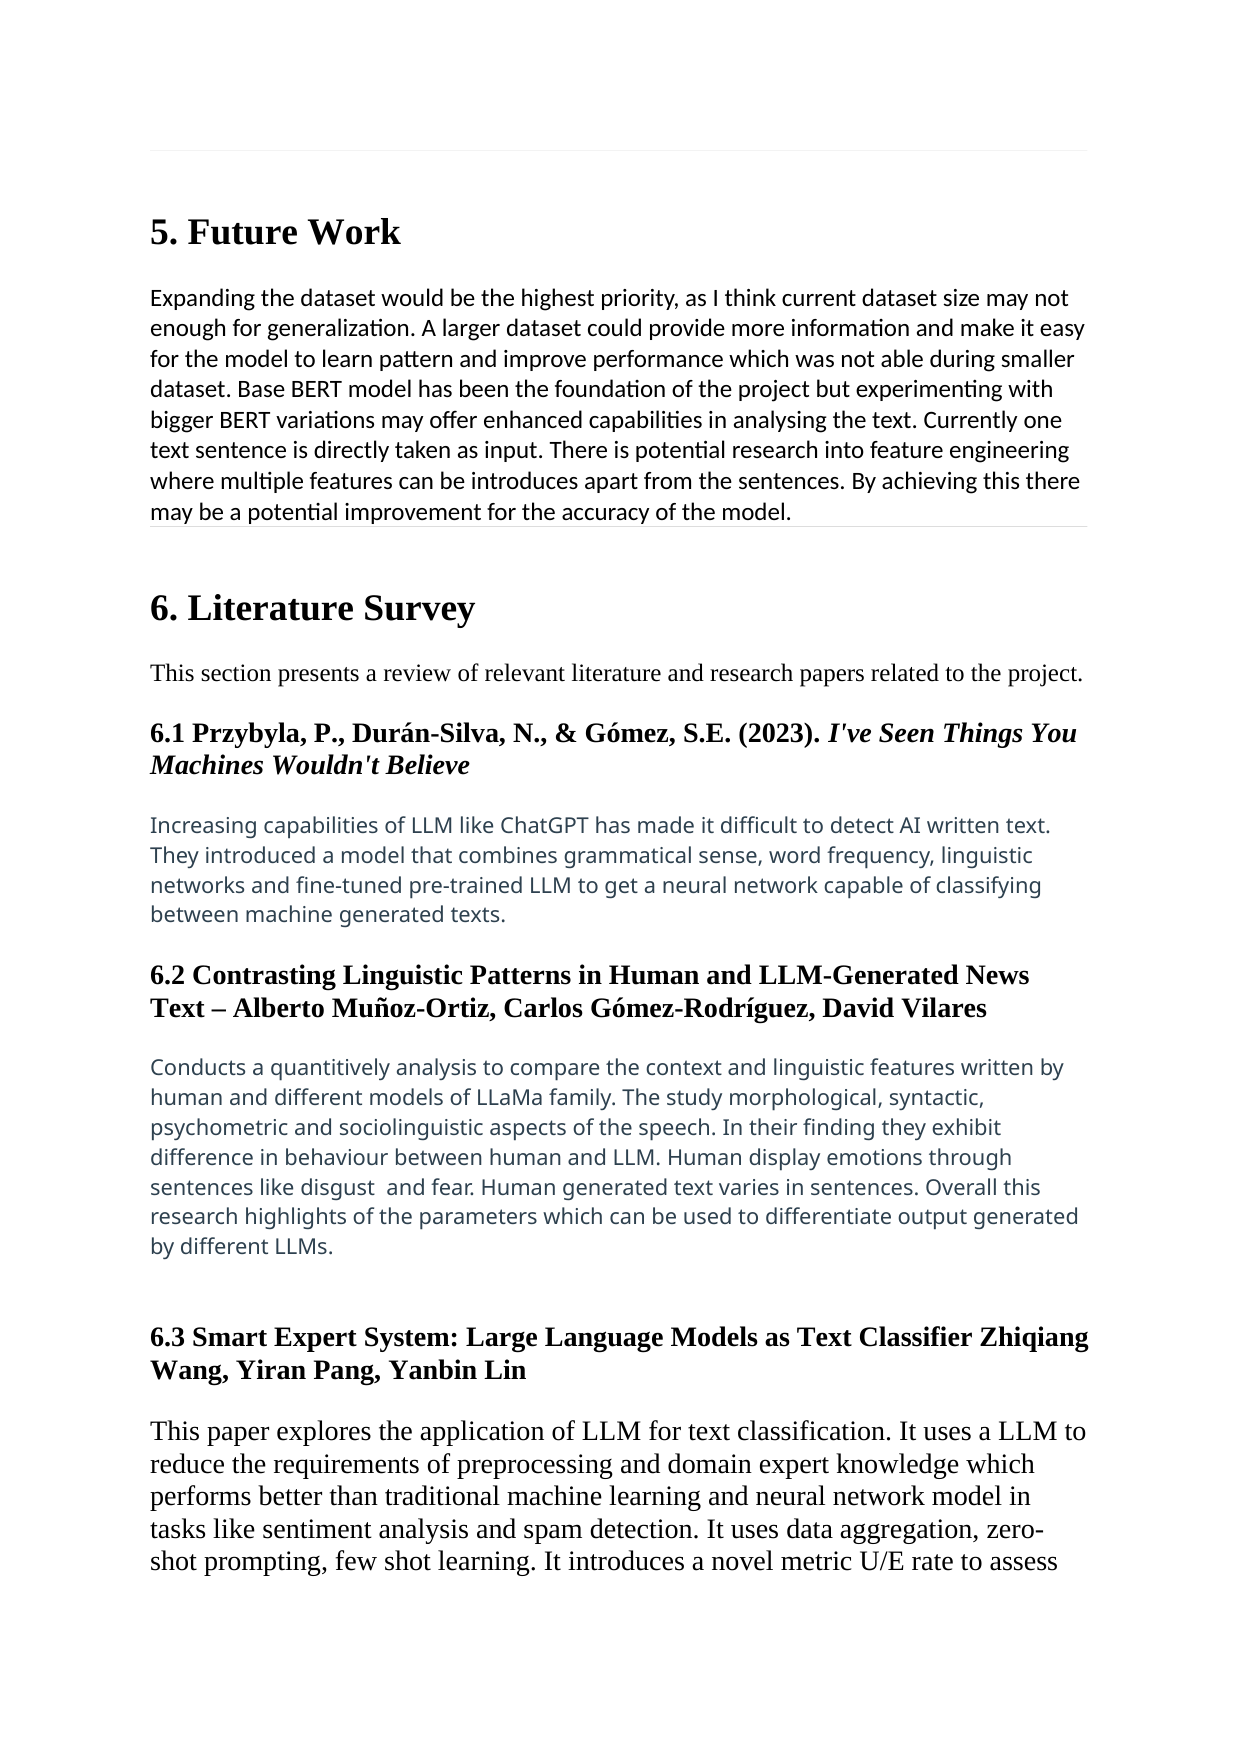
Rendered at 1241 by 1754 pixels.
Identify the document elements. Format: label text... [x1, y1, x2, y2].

text This section presents a review of relevant literature and research papers related to the project. [150, 658, 1090, 687]
text 6.3 Smart Expert System: Large Language Models as Text Classifier Zhiqiang Wang, Yiran Pang, Yanbin Lin [150, 1321, 1090, 1385]
text 6.2 Contrasting Linguistic Patterns in Human and LLM-Generated News Text – Alberto Muñoz-Ortiz, Carlos Gómez-Rodríguez, David Vilares [150, 958, 1090, 1023]
text Expanding the dataset would be the highest priority, as I think current dataset size may not enough for generalization. A larger dataset could provide more information and make it easy for the model to learn pattern and improve performance which was not able during smaller dataset. Base BERT model has been the foundation of the project but experimenting with bigger BERT variations may offer enhanced capabilities in analysing the text. Currently one text sentence is directly taken as input. There is potential research into feature engineering where multiple features can be introduces apart from the sentences. By achieving this there may be a potential improvement for the accuracy of the model. [150, 282, 1090, 526]
text 6.1 Przybyla, P., Durán-Silva, N., & Gómez, S.E. (2023). I've Seen Things You Machines Wouldn't Believe [150, 716, 1090, 781]
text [150, 1414, 1090, 1576]
text 5. Future Work [150, 210, 1090, 253]
text 6. Literature Survey [150, 586, 1090, 629]
text Increasing capabilities of LLM like ChatGPT has made it difficult to detect AI written text. They introduced a model that combines grammatical sense, word frequency, linguistic networks and fine-tuned pre-trained LLM to get a neural network capable of classifying between machine generated texts. [150, 810, 1090, 929]
text Conducts a quantitively analysis to compare the context and linguistic features written by human and different models of LLaMa family. The study morphological, syntactic, psychometric and sociolinguistic aspects of the speech. In their finding they exhibit difference in behaviour between human and LLM. Human display emotions through sentences like disgust and fear. Human generated text varies in sentences. Overall this research highlights of the parameters which can be used to differentiate output generated by different LLMs. [150, 1052, 1090, 1291]
